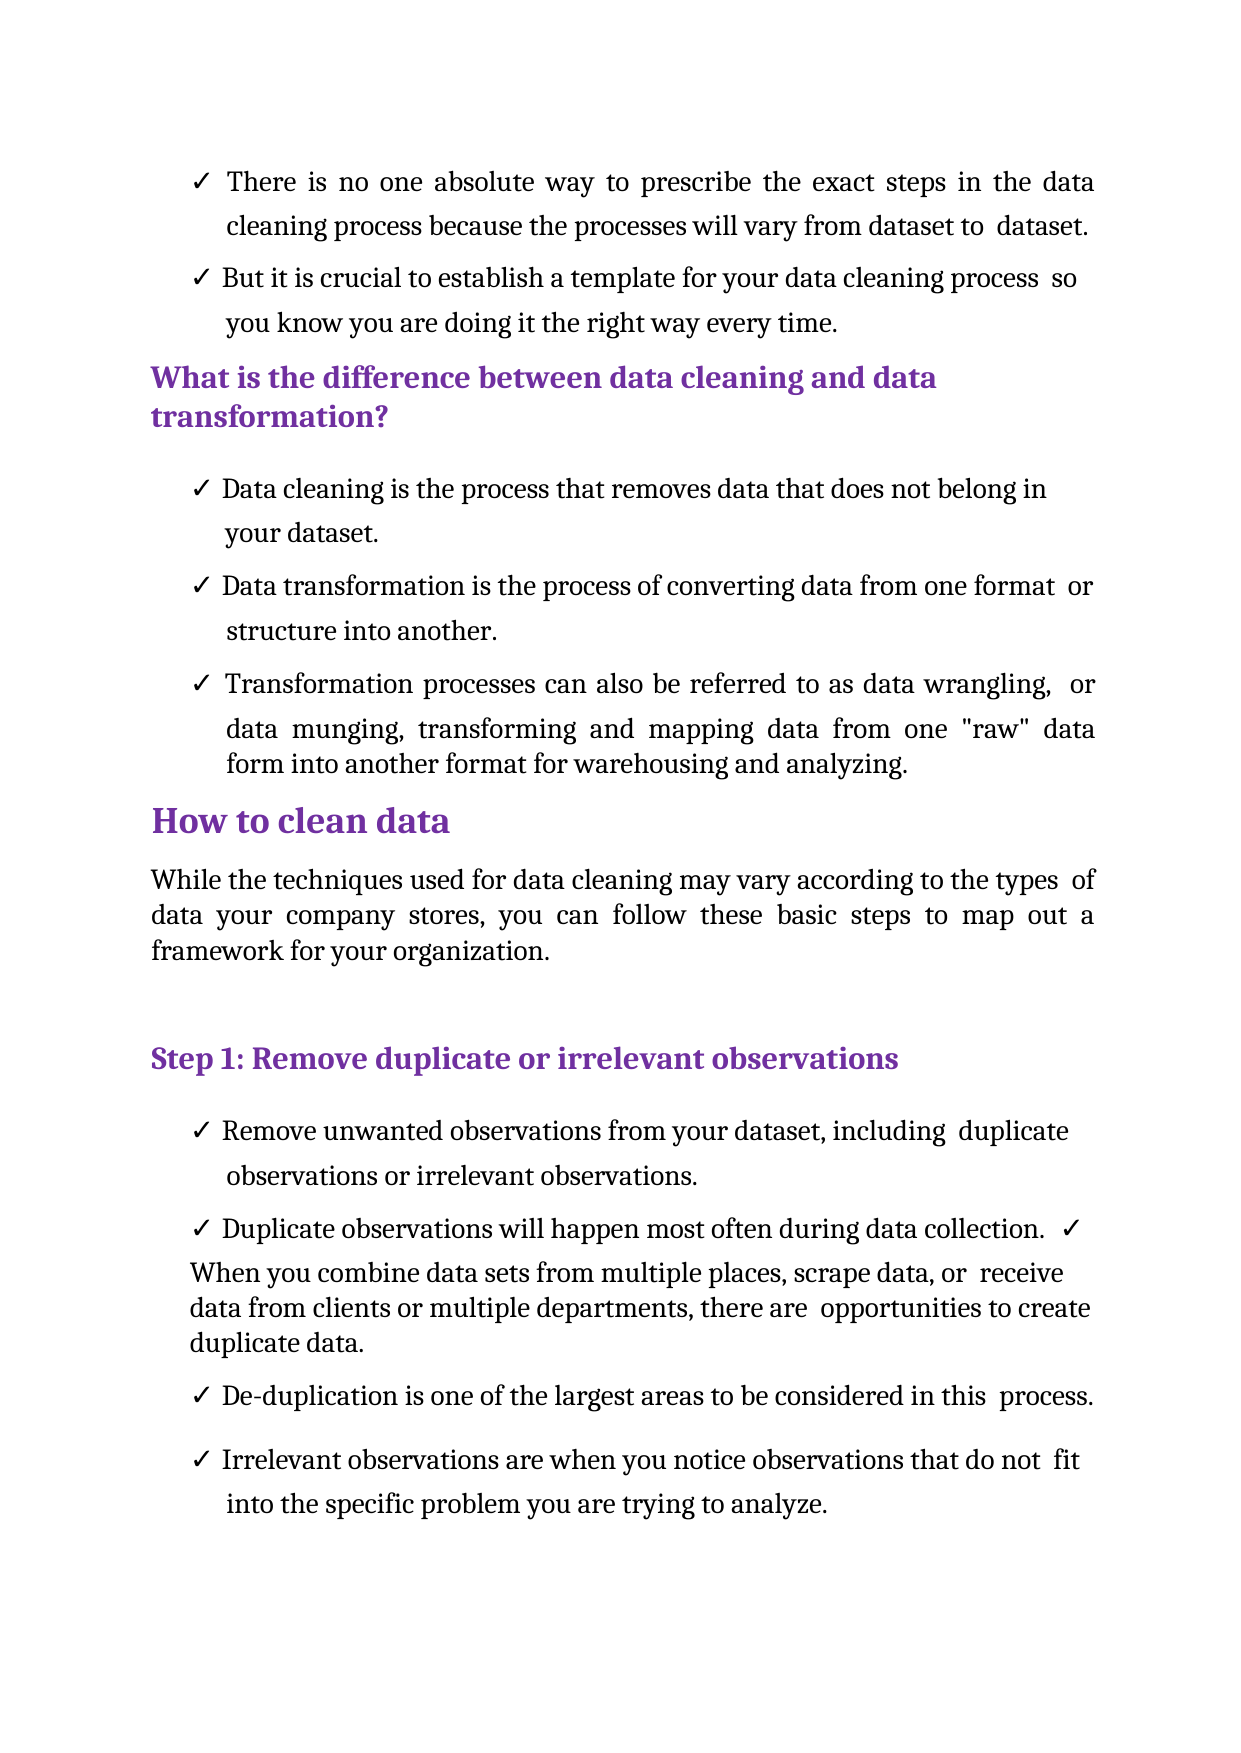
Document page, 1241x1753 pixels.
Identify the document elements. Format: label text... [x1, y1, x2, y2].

text ✓ Duplicate observations will happen most often during data collection. ✓ When you combine data sets from multiple places, scrape data, or receive data from clients or multiple departments, there are opportunities to create duplicate data. [189, 1196, 1097, 1360]
text How to clean data [152, 800, 1097, 843]
text ✓ Data cleaning is the process that removes data that does not belong in your dataset. [189, 455, 1097, 550]
text ✓ Data transformation is the process of converting data from one format or structure into another. [189, 553, 1097, 648]
text Step 1: Remove duplicate or irrelevant observations [151, 1041, 1097, 1078]
text ✓ But it is crucial to establish a template for your data cleaning process so you know you are doing it the right way every time. [189, 245, 1097, 340]
text ✓ Irrelevant observations are when you notice observations that do not fit into the specific problem you are trying to analyze. [189, 1426, 1097, 1521]
text ✓ Remove unwanted observations from your dataset, including duplicate observations or irrelevant observations. [189, 1098, 1097, 1193]
text ✓ Transformation processes can also be referred to as data wrangling, or data munging, transforming and mapping data from one "raw" data form into another format for warehousing and analyzing. [189, 650, 1097, 781]
text What is the difference between data cleaning and data transformation? [150, 359, 1098, 435]
text ✓ There is no one absolute way to prescribe the exact steps in the data cleaning process because the processes will vary from dataset to dataset. [189, 148, 1097, 243]
text While the techniques used for data cleaning may vary according to the types of data your company stores, you can follow these basic steps to map out a framework for your organization. [150, 863, 1097, 967]
text ✓ De-duplication is one of the largest areas to be considered in this process. [189, 1362, 1097, 1422]
